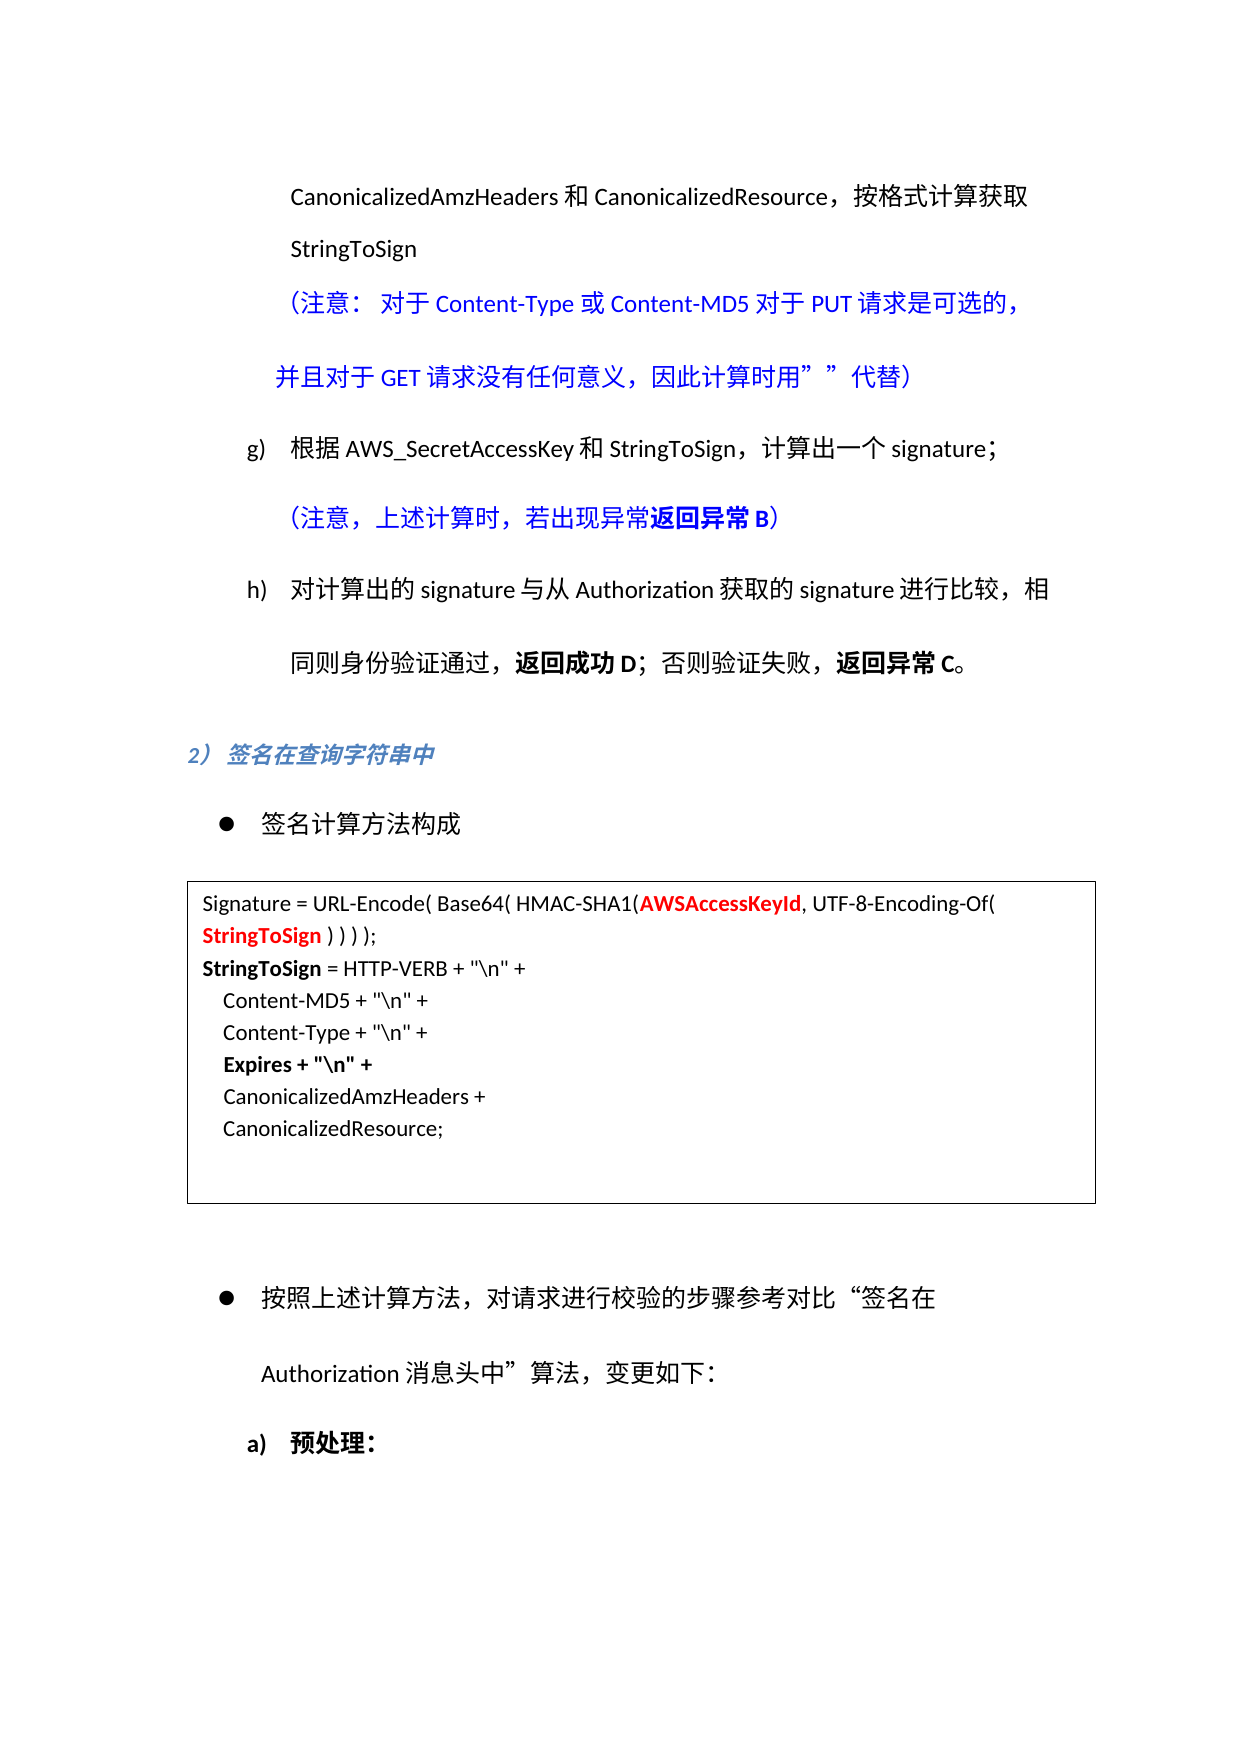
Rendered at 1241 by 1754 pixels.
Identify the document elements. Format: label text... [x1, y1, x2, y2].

list （注意，上述计算时，若出现异常返回异常B） [275, 484, 1053, 549]
list 预处理： [247, 1409, 1053, 1474]
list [247, 162, 1053, 264]
list 按照上述计算方法，对请求进行校验的步骤参考对比“签名在Authorization消息头中”算法，变更如下： [217, 1264, 1053, 1404]
subtitle 签名在查询字符串中 [187, 721, 1053, 786]
list 签名计算方法构成 [217, 791, 1053, 856]
list 根据AWS_SecretAccessKey和StringToSign，计算出一个signature； [247, 414, 1053, 479]
list 对计算出的signature与从Authorization获取的signature进行比较，相同则身份验证通过，返回成功D；否则验证失败，返回异常C。 [247, 555, 1053, 694]
list （注意： 对于Content-Type 或 Content-MD5 对于 PUT 请求是可选的，并且对于 GET 请求没有任何意义，因此计算时用””代替） [275, 269, 1053, 408]
